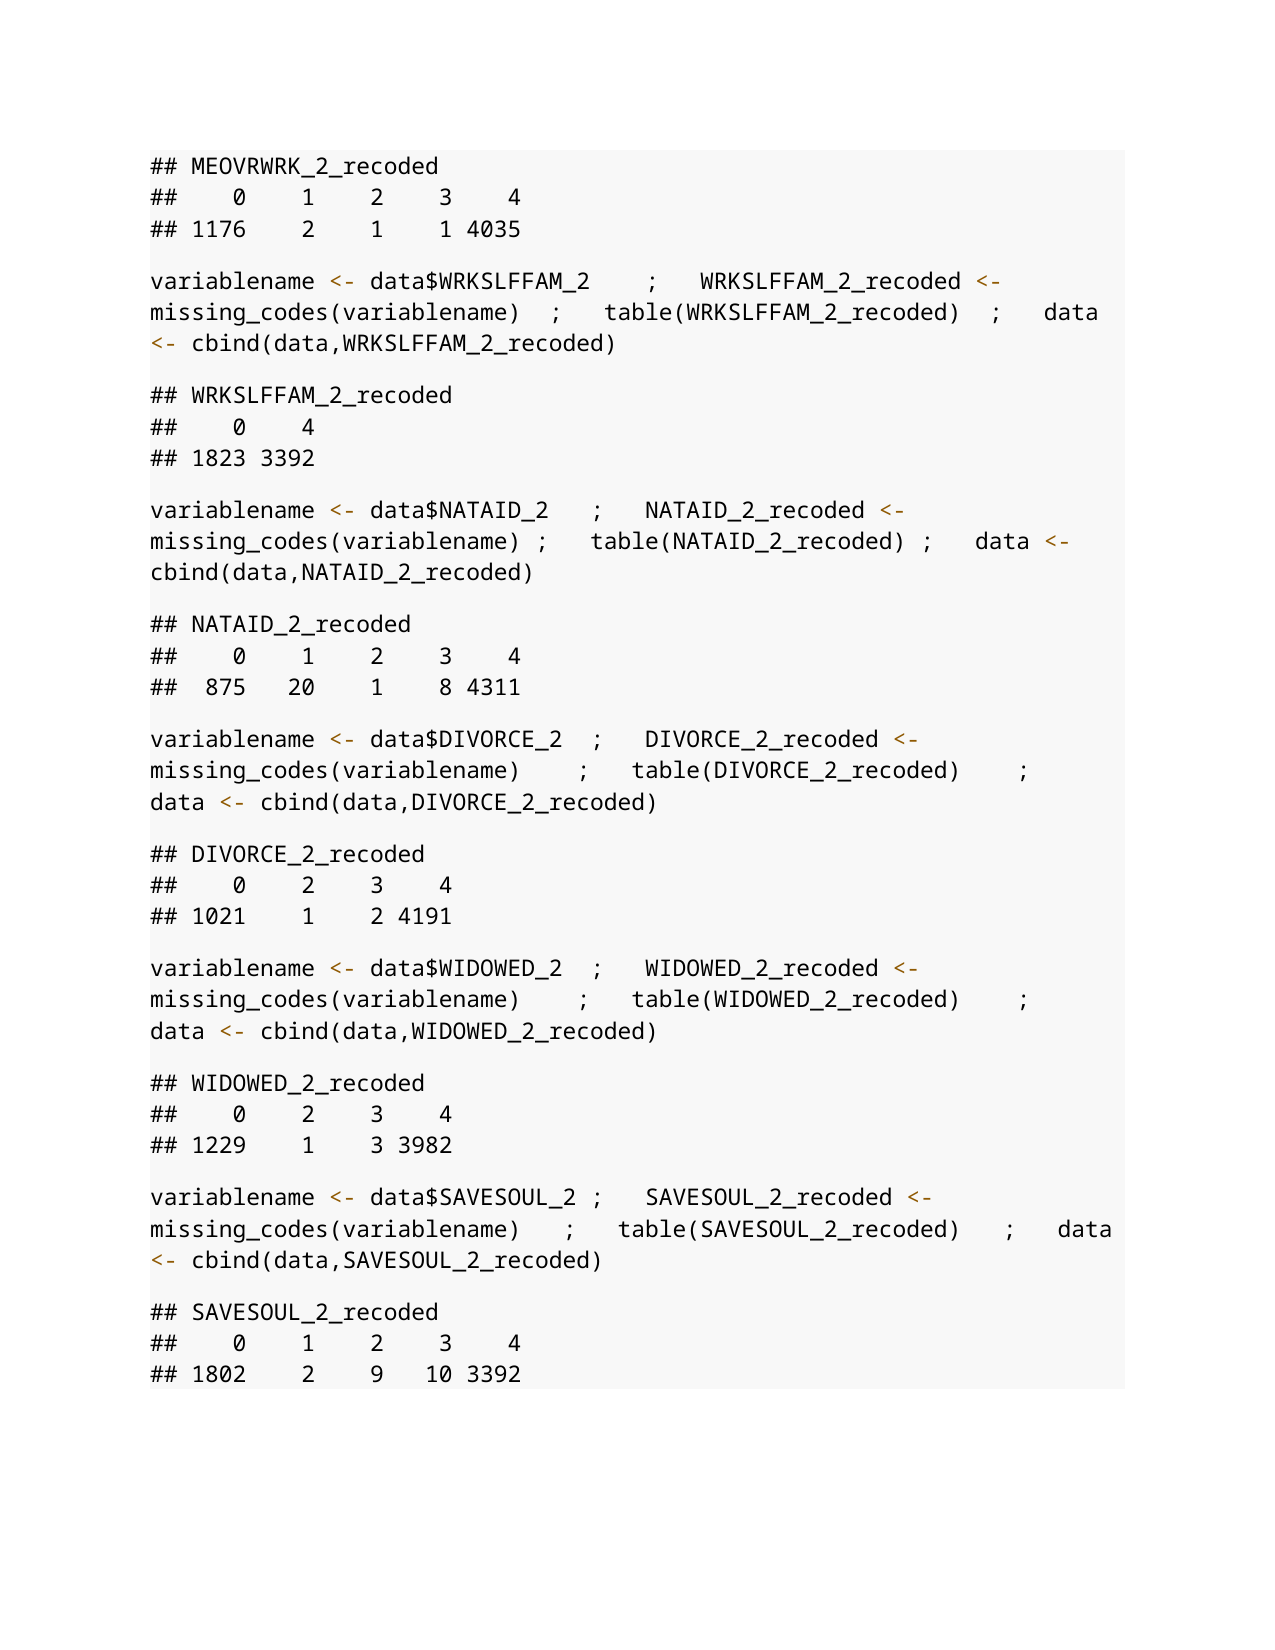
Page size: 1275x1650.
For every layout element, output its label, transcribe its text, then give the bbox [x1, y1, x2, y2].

text variablename <- data$NATAID_2 ; NATAID_2_recoded <- missing_codes(variablename) ; table(NATAID_2_recoded) ; data <- cbind(data,NATAID_2_recoded) [535, 494, 1125, 587]
text variablename <- data$WIDOWED_2 ; WIDOWED_2_recoded <- missing_codes(variablename) ; table(WIDOWED_2_recoded) ; data <- cbind(data,WIDOWED_2_recoded) [150, 952, 1125, 1046]
text ## WIDOWED_2_recoded ## 0 2 3 4 ## 1229 1 3 3982 [150, 1067, 1125, 1160]
text variablename <- data$SAVESOUL_2 ; SAVESOUL_2_recoded <- missing_codes(variablename) ; table(SAVESOUL_2_recoded) ; data <- cbind(data,SAVESOUL_2_recoded) [150, 1181, 1125, 1275]
text variablename <- data$DIVORCE_2 ; DIVORCE_2_recoded <- missing_codes(variablename) ; table(DIVORCE_2_recoded) ; data <- cbind(data,DIVORCE_2_recoded) [659, 723, 1125, 817]
text ## MEOVRWRK_2_recoded ## 0 1 2 3 4 ## 1176 2 1 1 4035 [150, 150, 1125, 244]
text ## WRKSLFFAM_2_recoded ## 0 4 ## 1823 3392 [150, 379, 1125, 473]
text ## DIVORCE_2_recoded ## 0 2 3 4 ## 1021 1 2 4191 [150, 837, 1125, 931]
text ## NATAID_2_recoded ## 0 1 2 3 4 ## 875 20 1 8 4311 [150, 608, 1125, 702]
text variablename <- data$WRKSLFFAM_2 ; WRKSLFFAM_2_recoded <- missing_codes(variablename) ; table(WRKSLFFAM_2_recoded) ; data <- cbind(data,WRKSLFFAM_2_recoded) [150, 264, 1125, 358]
text ## SAVESOUL_2_recoded ## 0 1 2 3 4 ## 1802 2 9 10 3392 [150, 1296, 1125, 1389]
